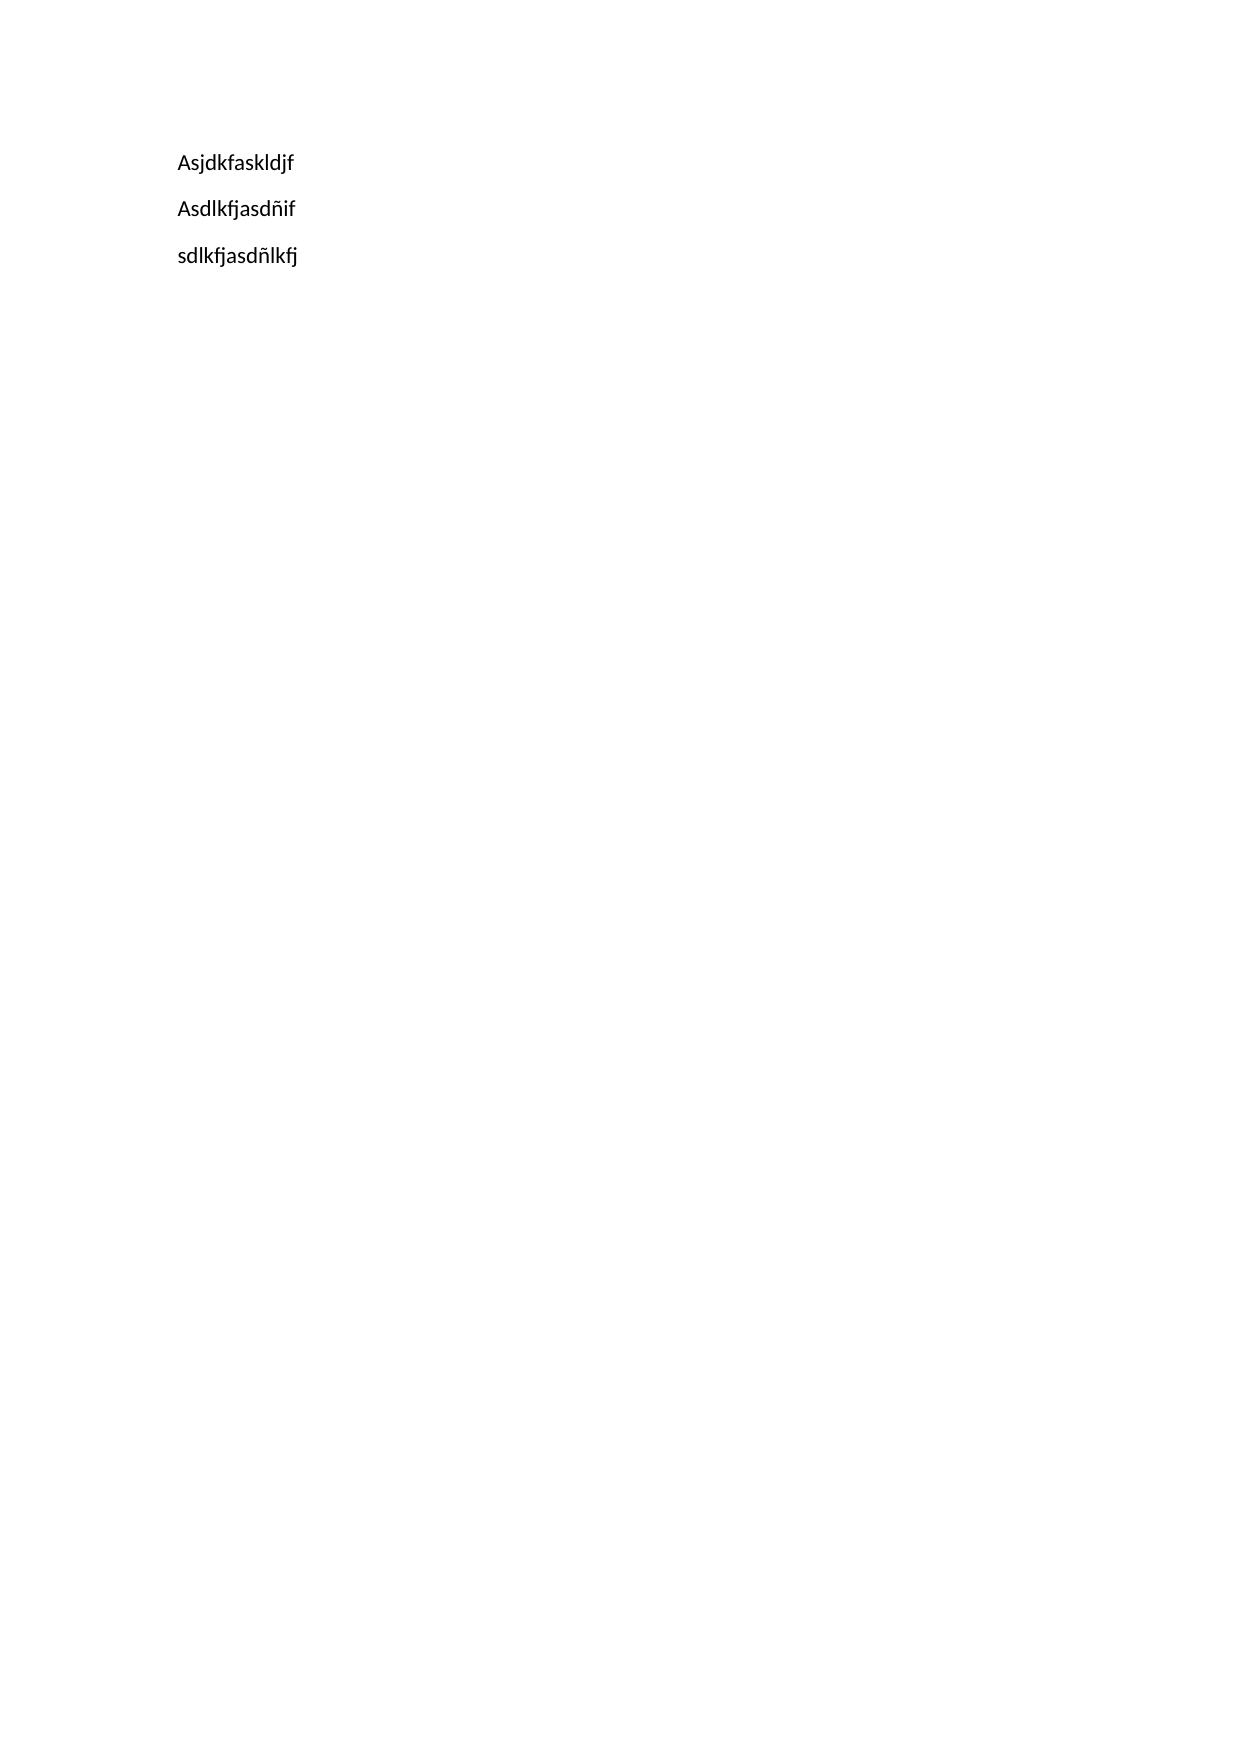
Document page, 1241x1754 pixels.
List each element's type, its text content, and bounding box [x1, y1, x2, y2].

text Asjdkfaskldjf [177, 148, 1063, 176]
text Asdlkfjasdñif [177, 194, 1063, 222]
text sdlkfjasdñlkfj [177, 241, 1063, 269]
